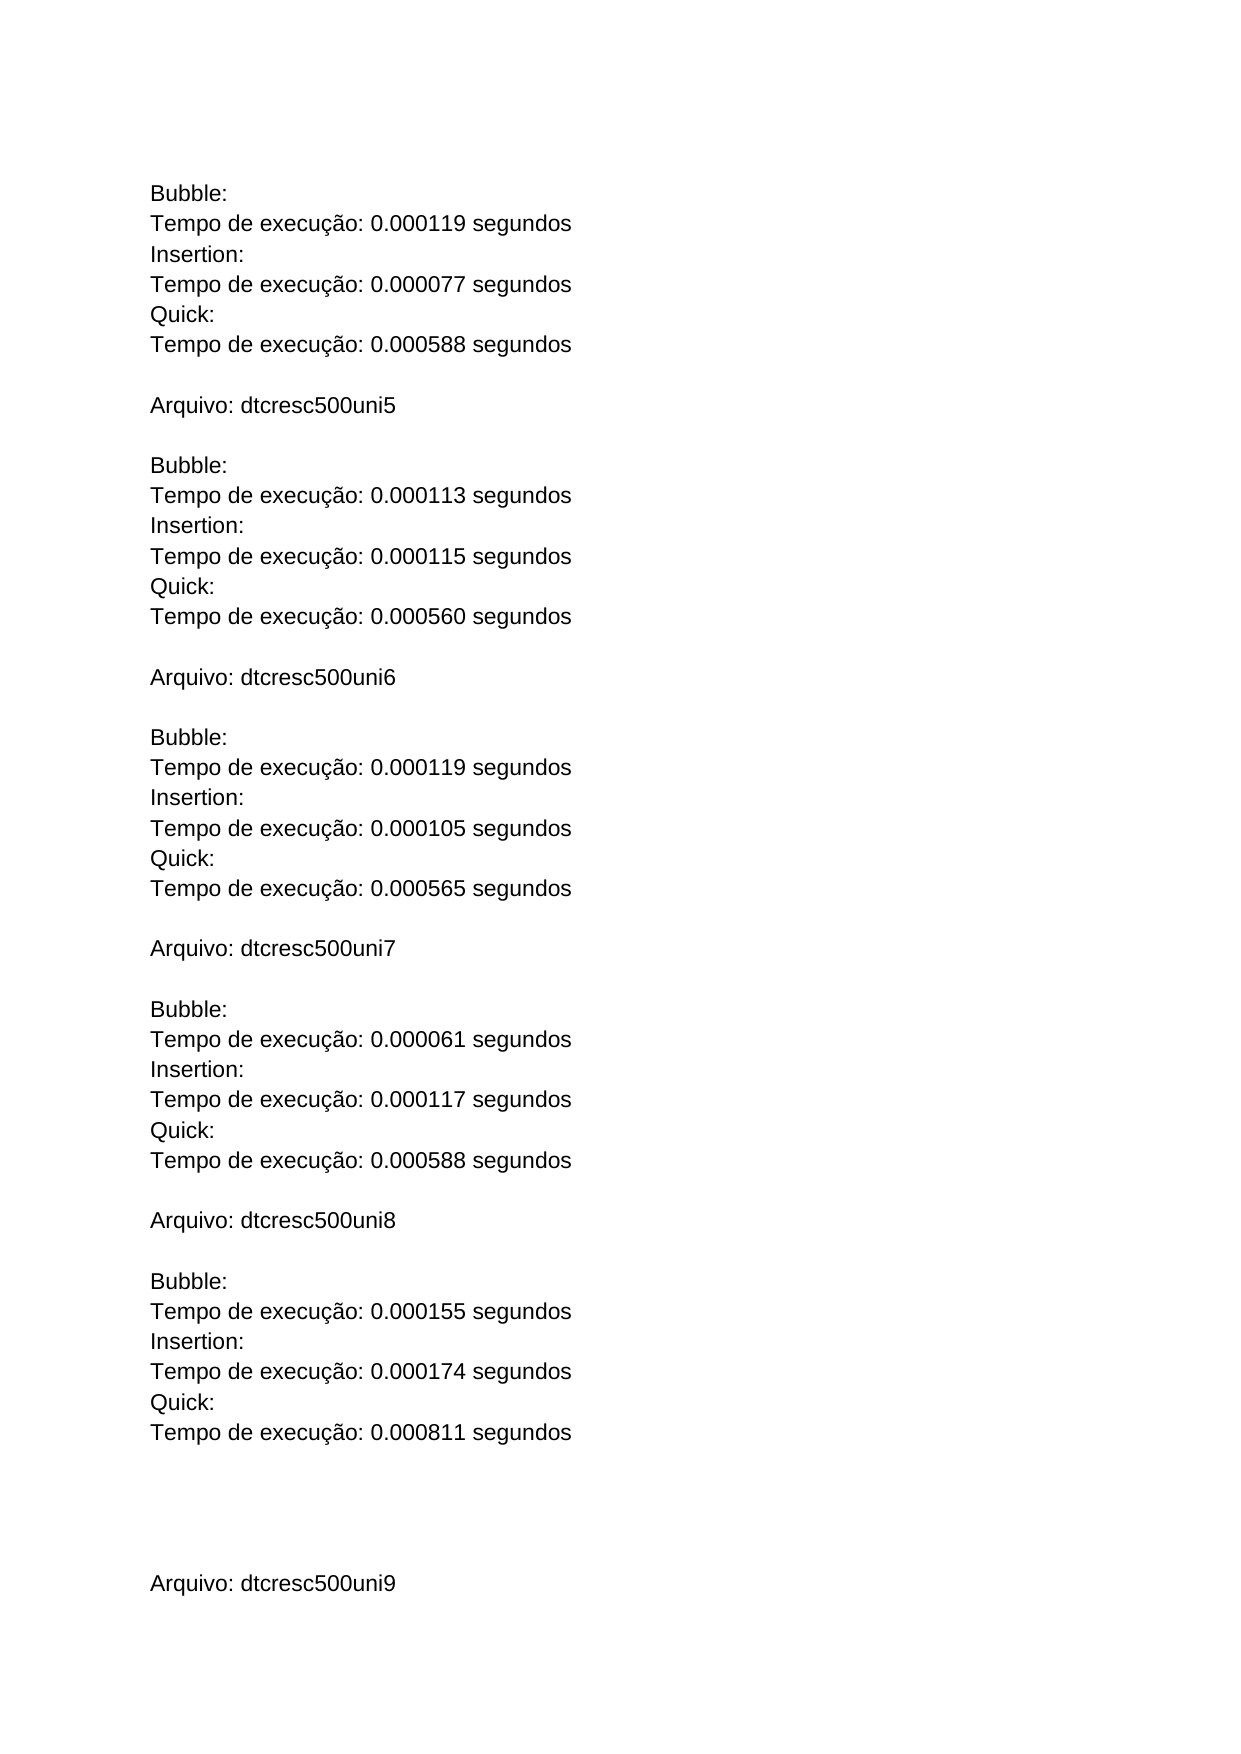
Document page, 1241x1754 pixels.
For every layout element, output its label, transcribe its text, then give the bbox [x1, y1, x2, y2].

text Tempo de execução: 0.000077 segundos [150, 271, 1090, 297]
text Tempo de execução: 0.000588 segundos [150, 331, 1090, 358]
text Tempo de execução: 0.000115 segundos [150, 543, 1090, 569]
text Quick: [150, 1117, 1090, 1143]
text Arquivo: dtcresc500uni7 [150, 935, 1090, 962]
text Tempo de execução: 0.000113 segundos [150, 482, 1090, 509]
text Tempo de execução: 0.000061 segundos [150, 1026, 1090, 1052]
text Insertion: [150, 784, 1090, 811]
text Insertion: [150, 1056, 1090, 1083]
text Arquivo: dtcresc500uni9 [150, 1570, 1090, 1596]
text Tempo de execução: 0.000117 segundos [150, 1086, 1090, 1113]
text Arquivo: dtcresc500uni8 [150, 1207, 1090, 1234]
text Tempo de execução: 0.000155 segundos [150, 1298, 1090, 1324]
text Insertion: [150, 1328, 1090, 1354]
text Bubble: [150, 724, 1090, 750]
text Quick: [150, 573, 1090, 599]
text Insertion: [150, 241, 1090, 267]
text Bubble: [150, 452, 1090, 478]
text Tempo de execução: 0.000811 segundos [150, 1419, 1090, 1445]
text Tempo de execução: 0.000588 segundos [150, 1147, 1090, 1173]
text Tempo de execução: 0.000174 segundos [150, 1358, 1090, 1385]
text Quick: [150, 845, 1090, 871]
text Arquivo: dtcresc500uni6 [150, 663, 1090, 690]
text Quick: [150, 1388, 1090, 1415]
text Bubble: [150, 996, 1090, 1022]
text Bubble: [150, 1268, 1090, 1294]
text Tempo de execução: 0.000560 segundos [150, 603, 1090, 629]
text Quick: [150, 301, 1090, 327]
text Insertion: [150, 512, 1090, 539]
text Tempo de execução: 0.000565 segundos [150, 875, 1090, 901]
text Bubble: [150, 180, 1090, 207]
text Tempo de execução: 0.000105 segundos [150, 814, 1090, 841]
text Tempo de execução: 0.000119 segundos [150, 754, 1090, 781]
text Tempo de execução: 0.000119 segundos [150, 210, 1090, 237]
text Arquivo: dtcresc500uni5 [150, 392, 1090, 418]
